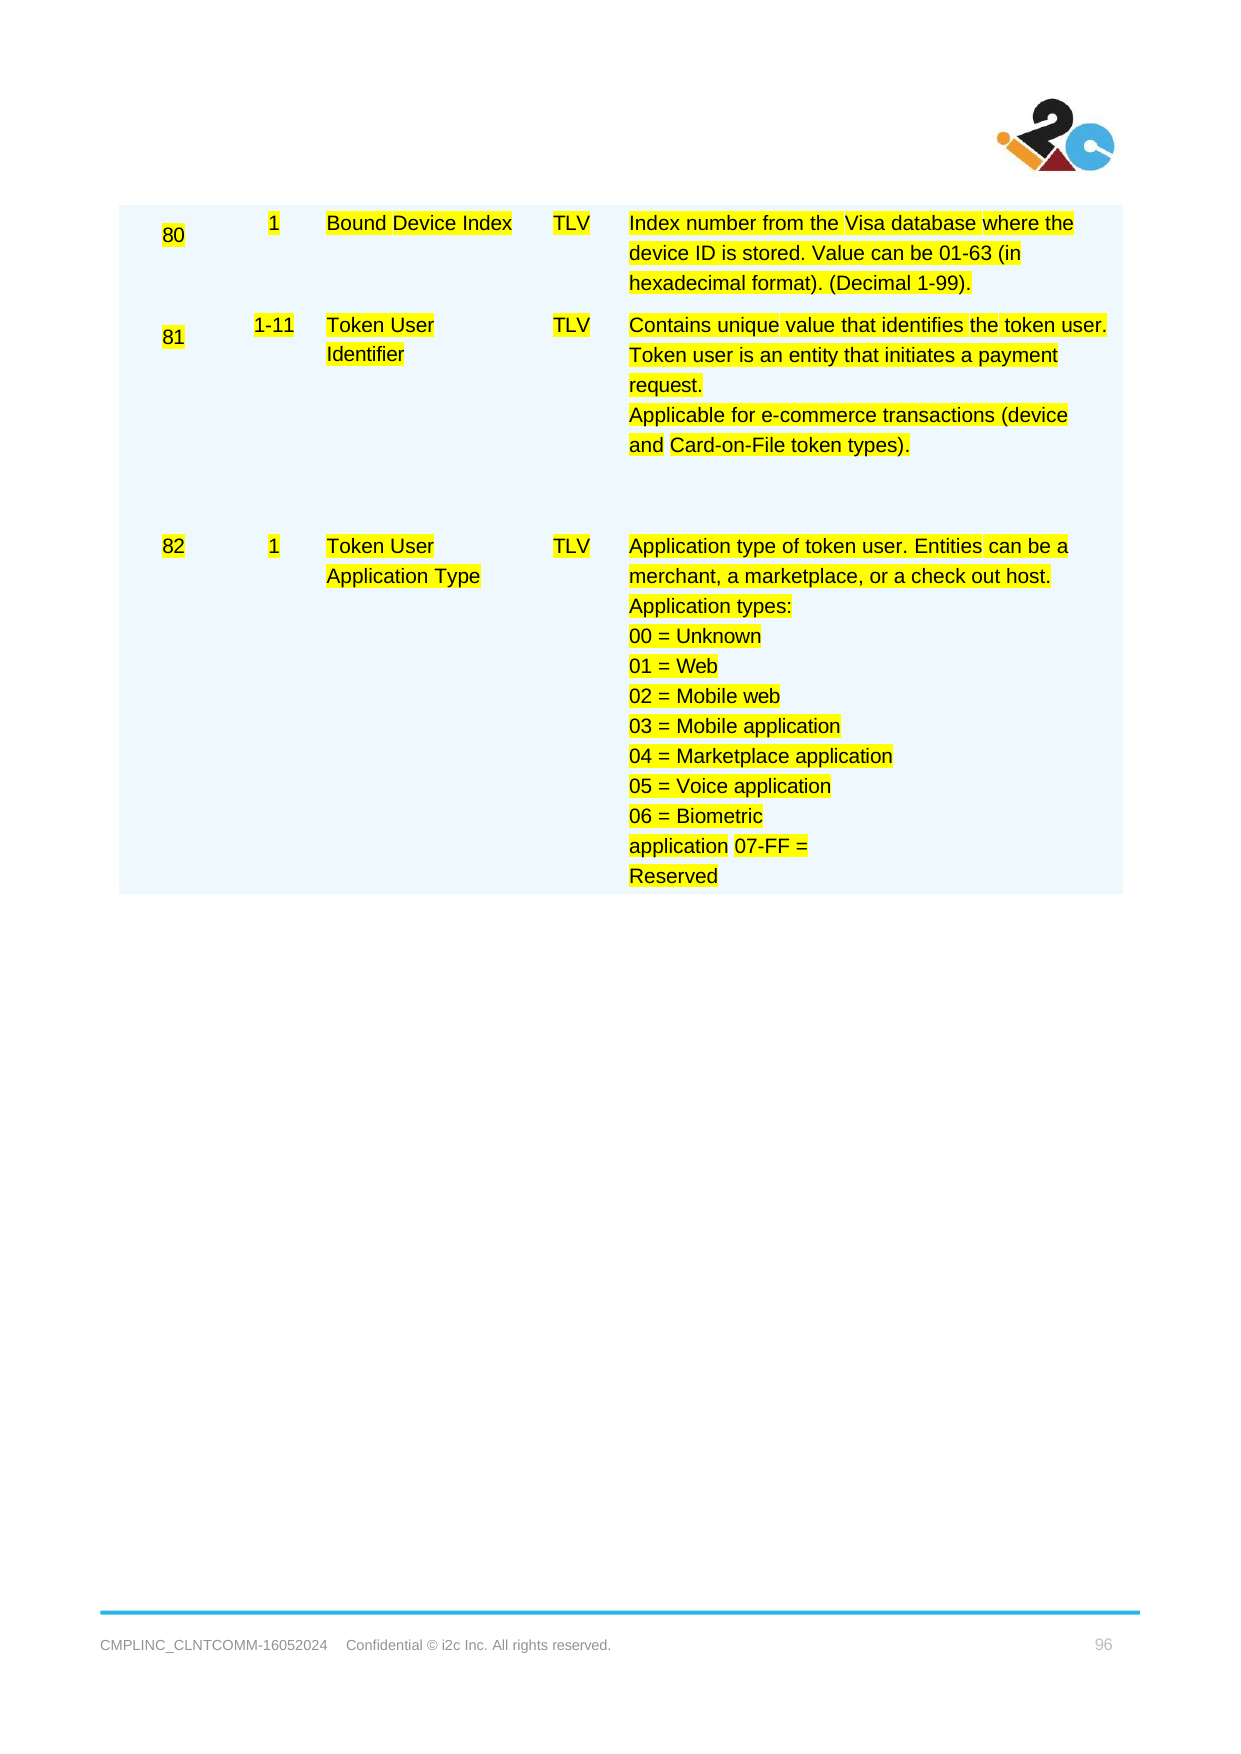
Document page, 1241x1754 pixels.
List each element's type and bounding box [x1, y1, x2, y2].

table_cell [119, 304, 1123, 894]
picture [991, 98, 1119, 177]
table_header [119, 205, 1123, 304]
